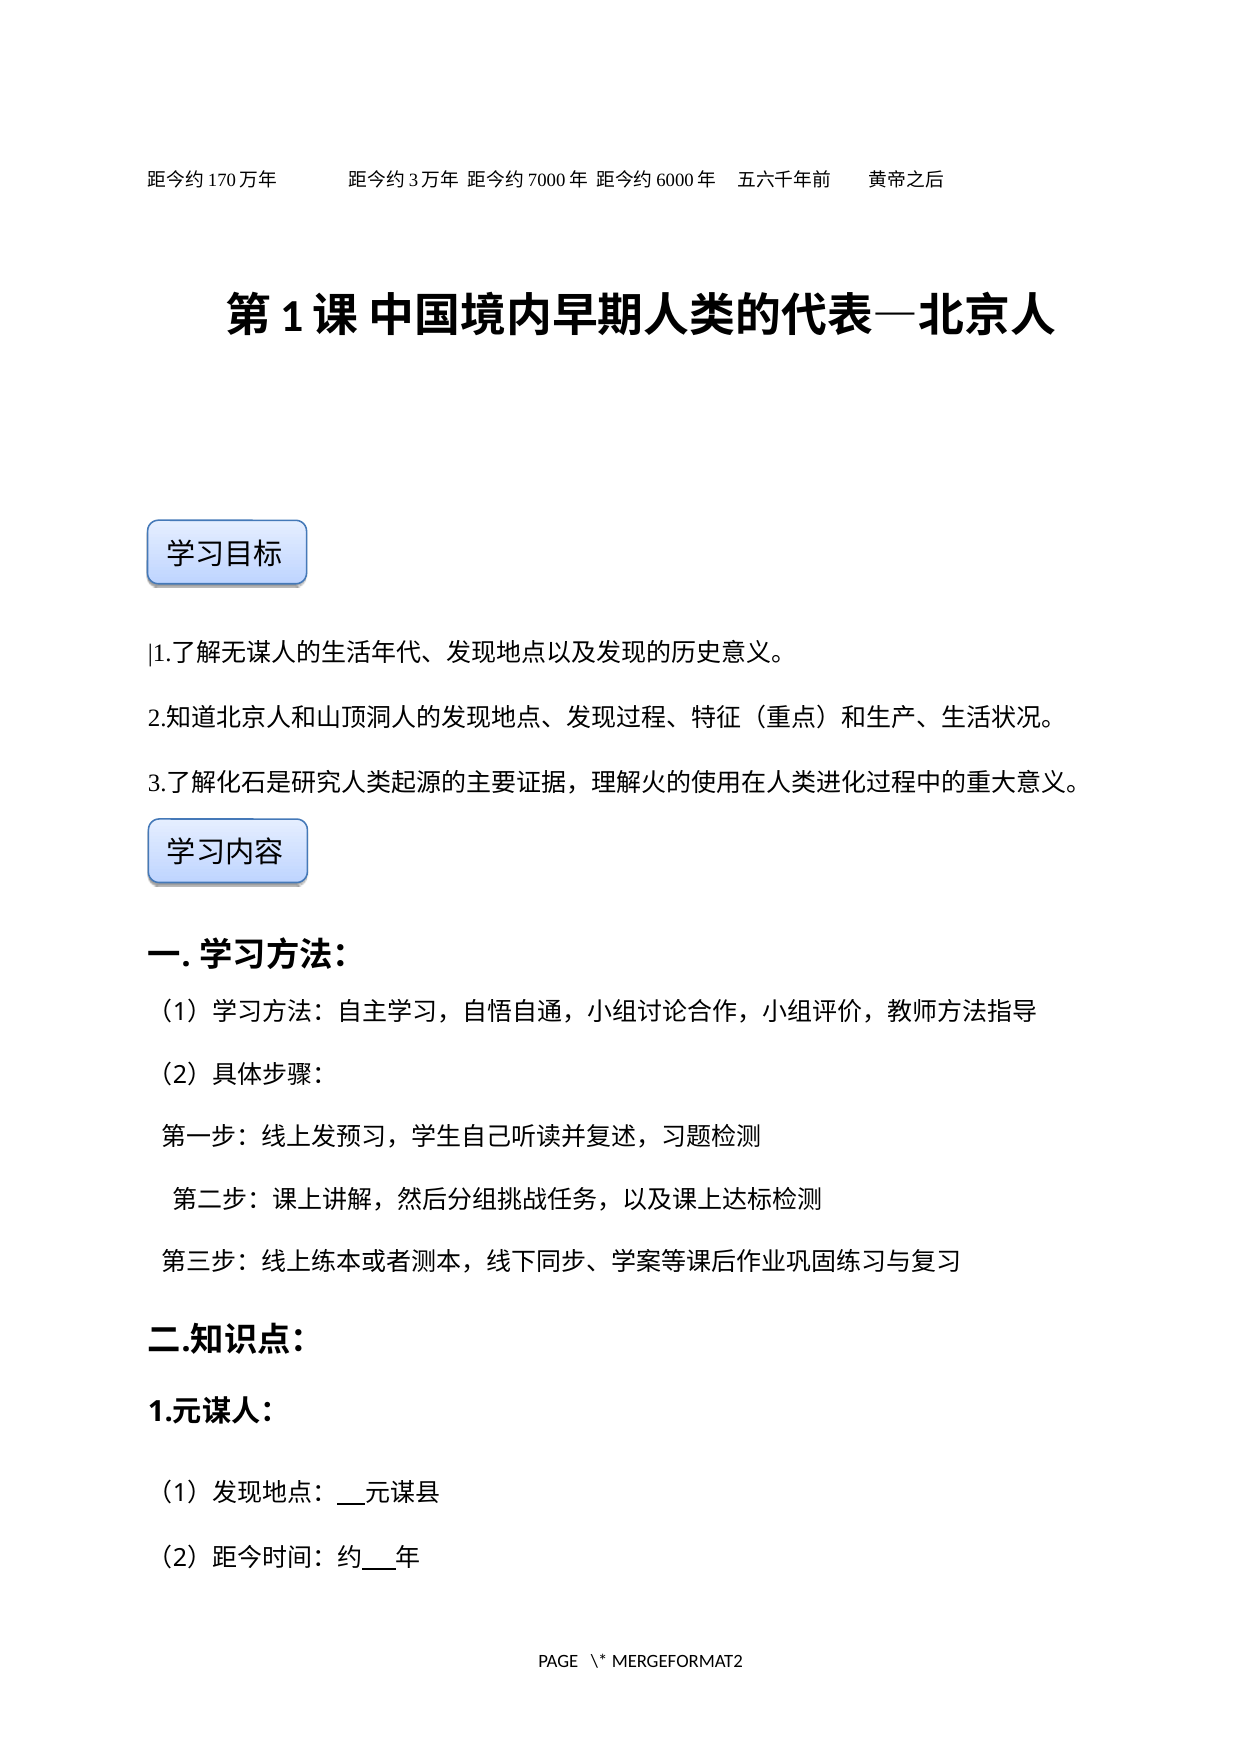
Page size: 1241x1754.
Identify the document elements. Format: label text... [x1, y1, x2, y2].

text （1）发现地点： 元谋县 [148, 1458, 1133, 1523]
text 2.知道北京人和山顶洞人的发现地点、发现过程、特征（重点）和生产、生活状况。 [148, 683, 1133, 748]
list （1）学习方法：自主学习，自悟自通，小组讨论合作，小组评价，教师方法指导 [148, 992, 1133, 1028]
list 第一步：线上发预习，学生自己听读并复述，习题检测 [148, 1117, 1133, 1153]
text 二.知识点： [148, 1304, 1133, 1369]
text 距今约170万年 距今约3万年 距今约7000年 距今约6000年 五六千年前 黄帝之后 [148, 162, 1133, 194]
text 1.元谋人： [148, 1377, 1133, 1442]
list （2）具体步骤： [148, 1054, 1133, 1091]
subtitle 第1课 中国境内早期人类的代表—北京人 [148, 262, 1133, 360]
text 一. 学习方法： [148, 920, 1133, 985]
list 第二步：课上讲解，然后分组挑战任务，以及课上达标检测 [148, 1179, 1133, 1216]
text （2）距今时间：约 年 [148, 1523, 1133, 1588]
text |1.了解无谋人的生活年代、发现地点以及发现的历史意义。 [148, 618, 1133, 683]
text 3.了解化石是研究人类起源的主要证据，理解火的使用在人类进化过程中的重大意义。 [148, 748, 1133, 813]
list 第三步：线上练本或者测本，线下同步、学案等课后作业巩固练习与复习 [148, 1242, 1133, 1278]
